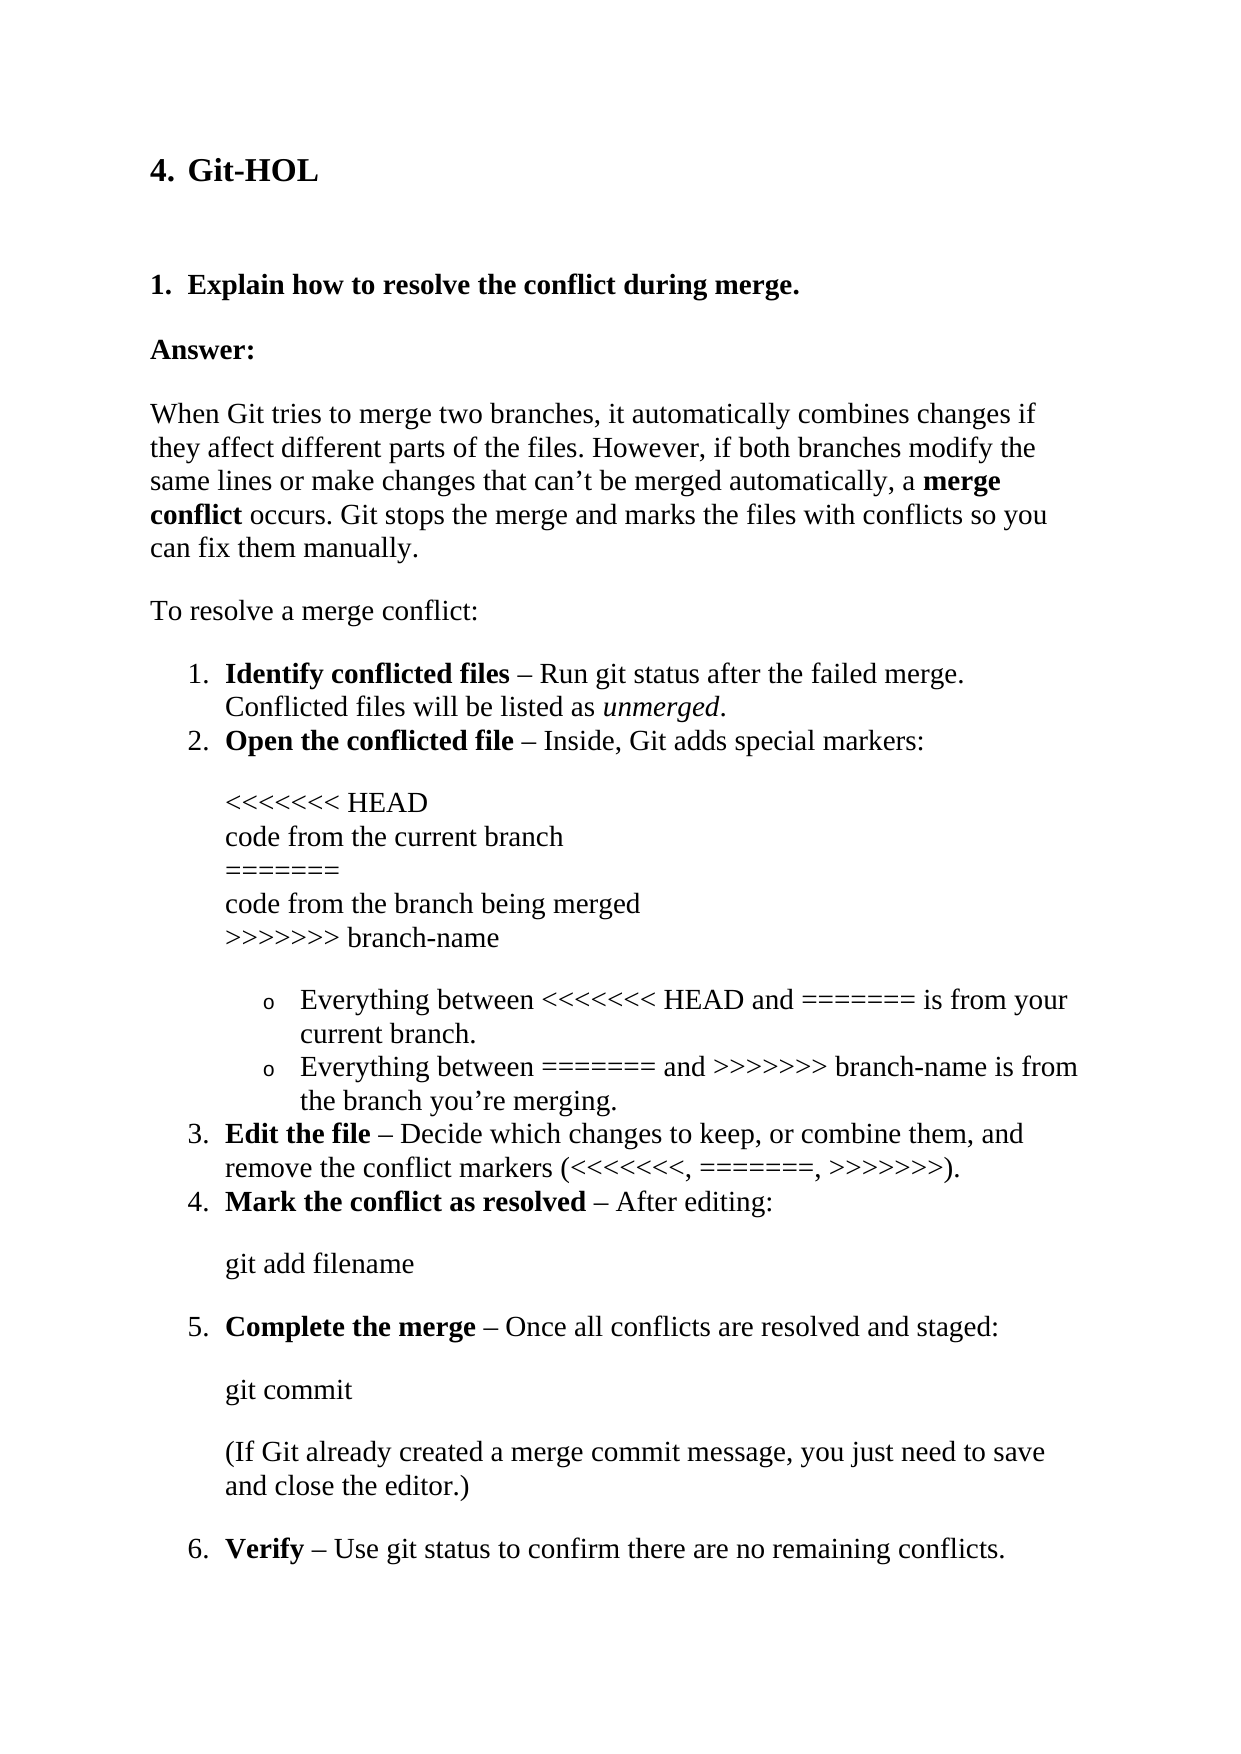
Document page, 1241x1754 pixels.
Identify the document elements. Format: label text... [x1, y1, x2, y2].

text code from the current branch [225, 819, 1090, 853]
text ======= [225, 853, 1090, 886]
list Everything between ======= and >>>>>>> branch-name is from the branch you’re merging. [262, 1049, 1090, 1117]
list Explain how to resolve the conflict during merge. [150, 267, 1090, 301]
text (If Git already created a merge commit message, you just need to save and close the editor.) [225, 1434, 1090, 1502]
text git add filename [225, 1246, 1090, 1280]
text git commit [225, 1372, 1090, 1405]
list Open the conflicted file – Inside, Git adds special markers: [187, 723, 1090, 756]
text When Git tries to merge two branches, it automatically combines changes if they affect different parts of the files. However, if both branches modify the same lines or make changes that can’t be merged automatically, a merge conflict occurs. Git stops the merge and marks the files with conflicts so you can fix them manually. [150, 396, 1090, 564]
list Everything between <<<<<<< HEAD and ======= is from your current branch. [262, 982, 1090, 1049]
list Git-HOL [150, 150, 1090, 188]
list Complete the merge – Once all conflicts are resolved and staged: [187, 1309, 1090, 1343]
list Mark the conflict as resolved – After editing: [187, 1184, 1090, 1217]
list Identify conflicted files – Run git status after the failed merge. Conflicted files will be listed as unmerged. [187, 656, 1090, 723]
text To resolve a merge conflict: [150, 593, 1090, 627]
text code from the branch being merged [225, 886, 1090, 920]
text Answer: [150, 332, 1090, 365]
text >>>>>>> branch-name [225, 920, 1090, 953]
list Edit the file – Decide which changes to keep, or combine them, and remove the conflict markers (<<<<<<<, =======, >>>>>>>). [187, 1117, 1090, 1184]
text <<<<<<< HEAD [225, 786, 1090, 819]
list Verify – Use git status to confirm there are no remaining conflicts. [187, 1531, 1090, 1564]
